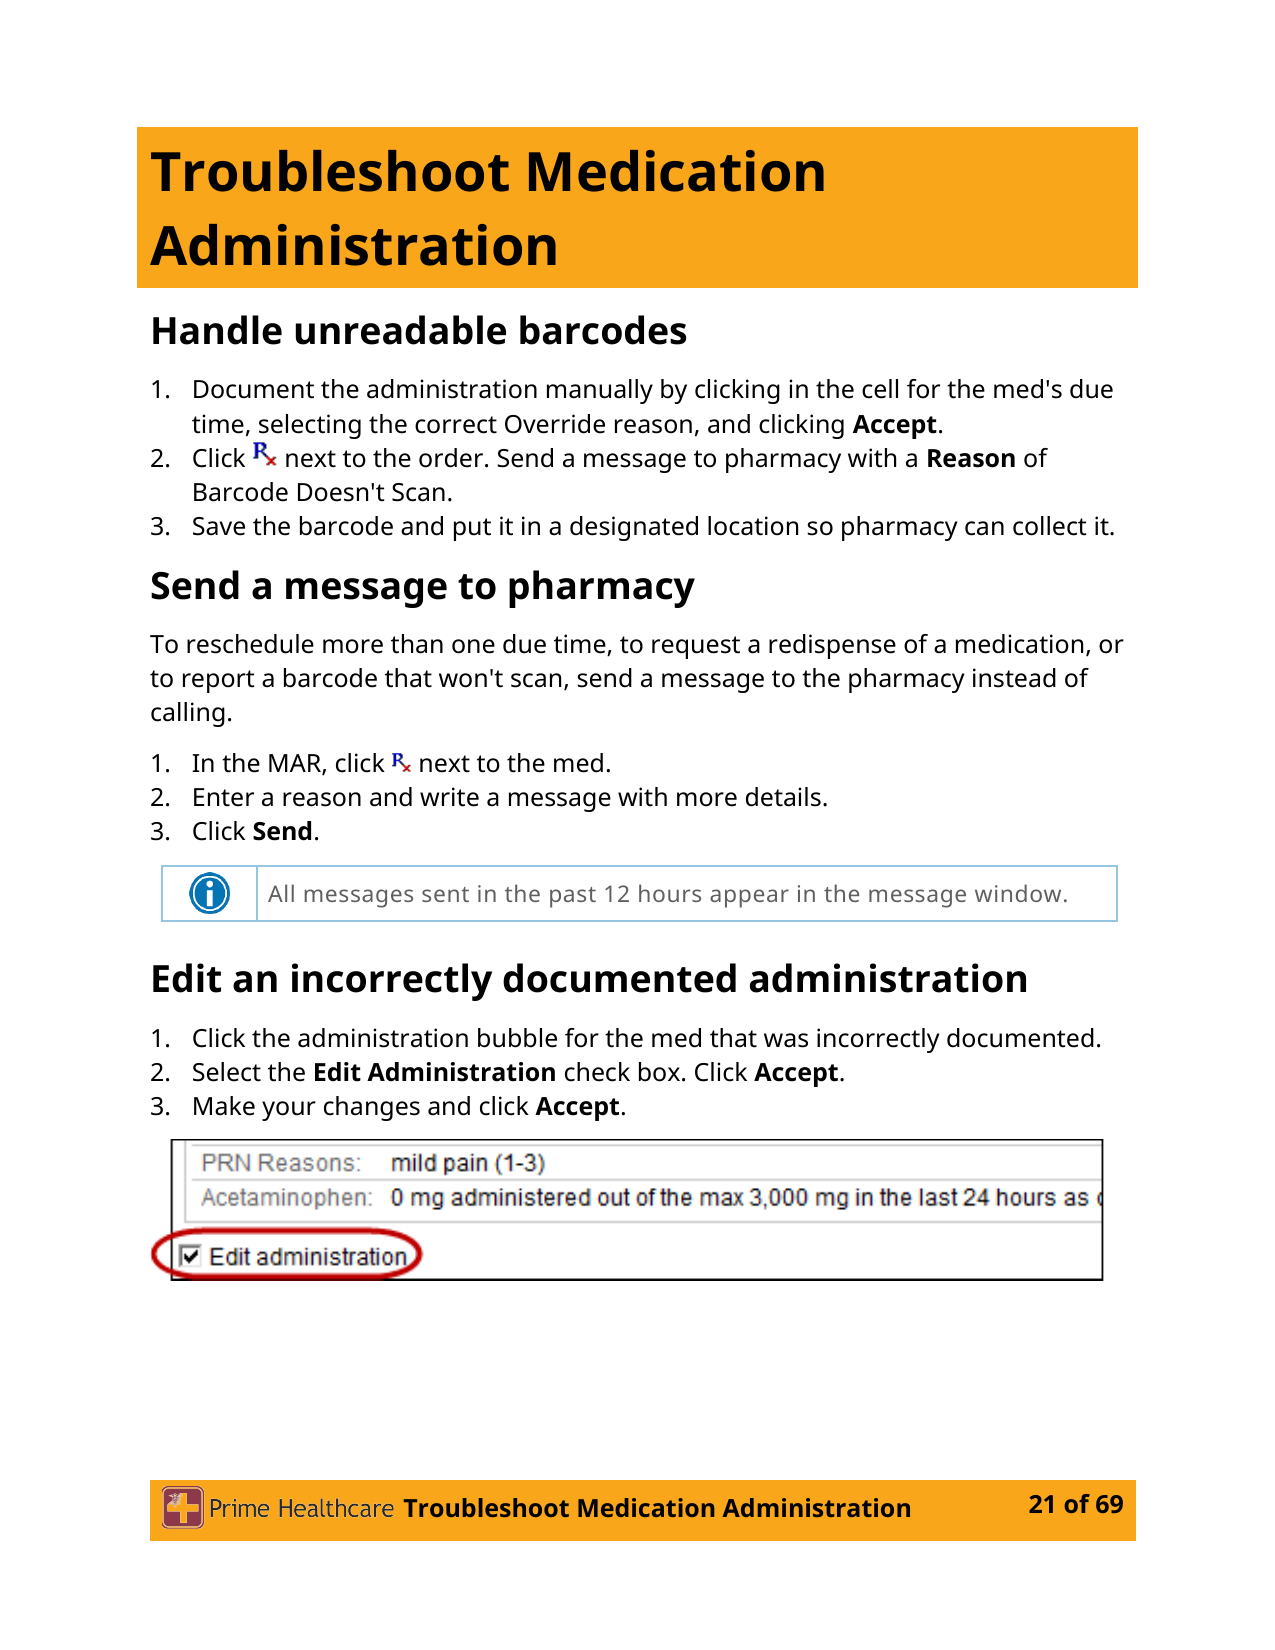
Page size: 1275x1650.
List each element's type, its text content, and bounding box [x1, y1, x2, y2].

list Select the Edit Administration check box. Click Accept. [150, 1054, 1125, 1089]
list Save the barcode and put it in a designated location so pharmacy can collect it. [150, 508, 1125, 542]
picture [150, 1139, 1104, 1281]
list Document the administration manually by clicking in the cell for the med's due time, selecting the correct Override reason, and clicking Accept. [150, 372, 1125, 440]
picture [189, 872, 230, 914]
picture [252, 441, 278, 467]
picture [391, 752, 412, 773]
text Handle unreadable barcodes [150, 304, 1125, 356]
list Click the administration bubble for the med that was incorrectly documented. [150, 1021, 1125, 1054]
text Troubleshoot Medication Administration [142, 132, 1133, 283]
table_header All messages sent in the past 12 hours appear in the message window. [258, 867, 1116, 920]
list Enter a reason and write a message with more details. [150, 780, 1125, 814]
list Make your changes and click Accept. [150, 1089, 1125, 1123]
table_header [163, 867, 256, 920]
list Click next to the order. Send a message to pharmacy with a Reason of Barcode Doesn't Scan. [150, 440, 1125, 508]
list Click Send. [150, 814, 1125, 848]
text Edit an incorrectly documented administration [150, 953, 1125, 1004]
picture [162, 1486, 394, 1529]
list In the MAR, click next to the med. [150, 746, 1125, 780]
text To reschedule more than one due time, to request a redispense of a medication, or to report a barcode that won't scan, send a message to the pharmacy instead of calling. [150, 627, 1125, 729]
text Send a message to pharmacy [150, 559, 1125, 610]
